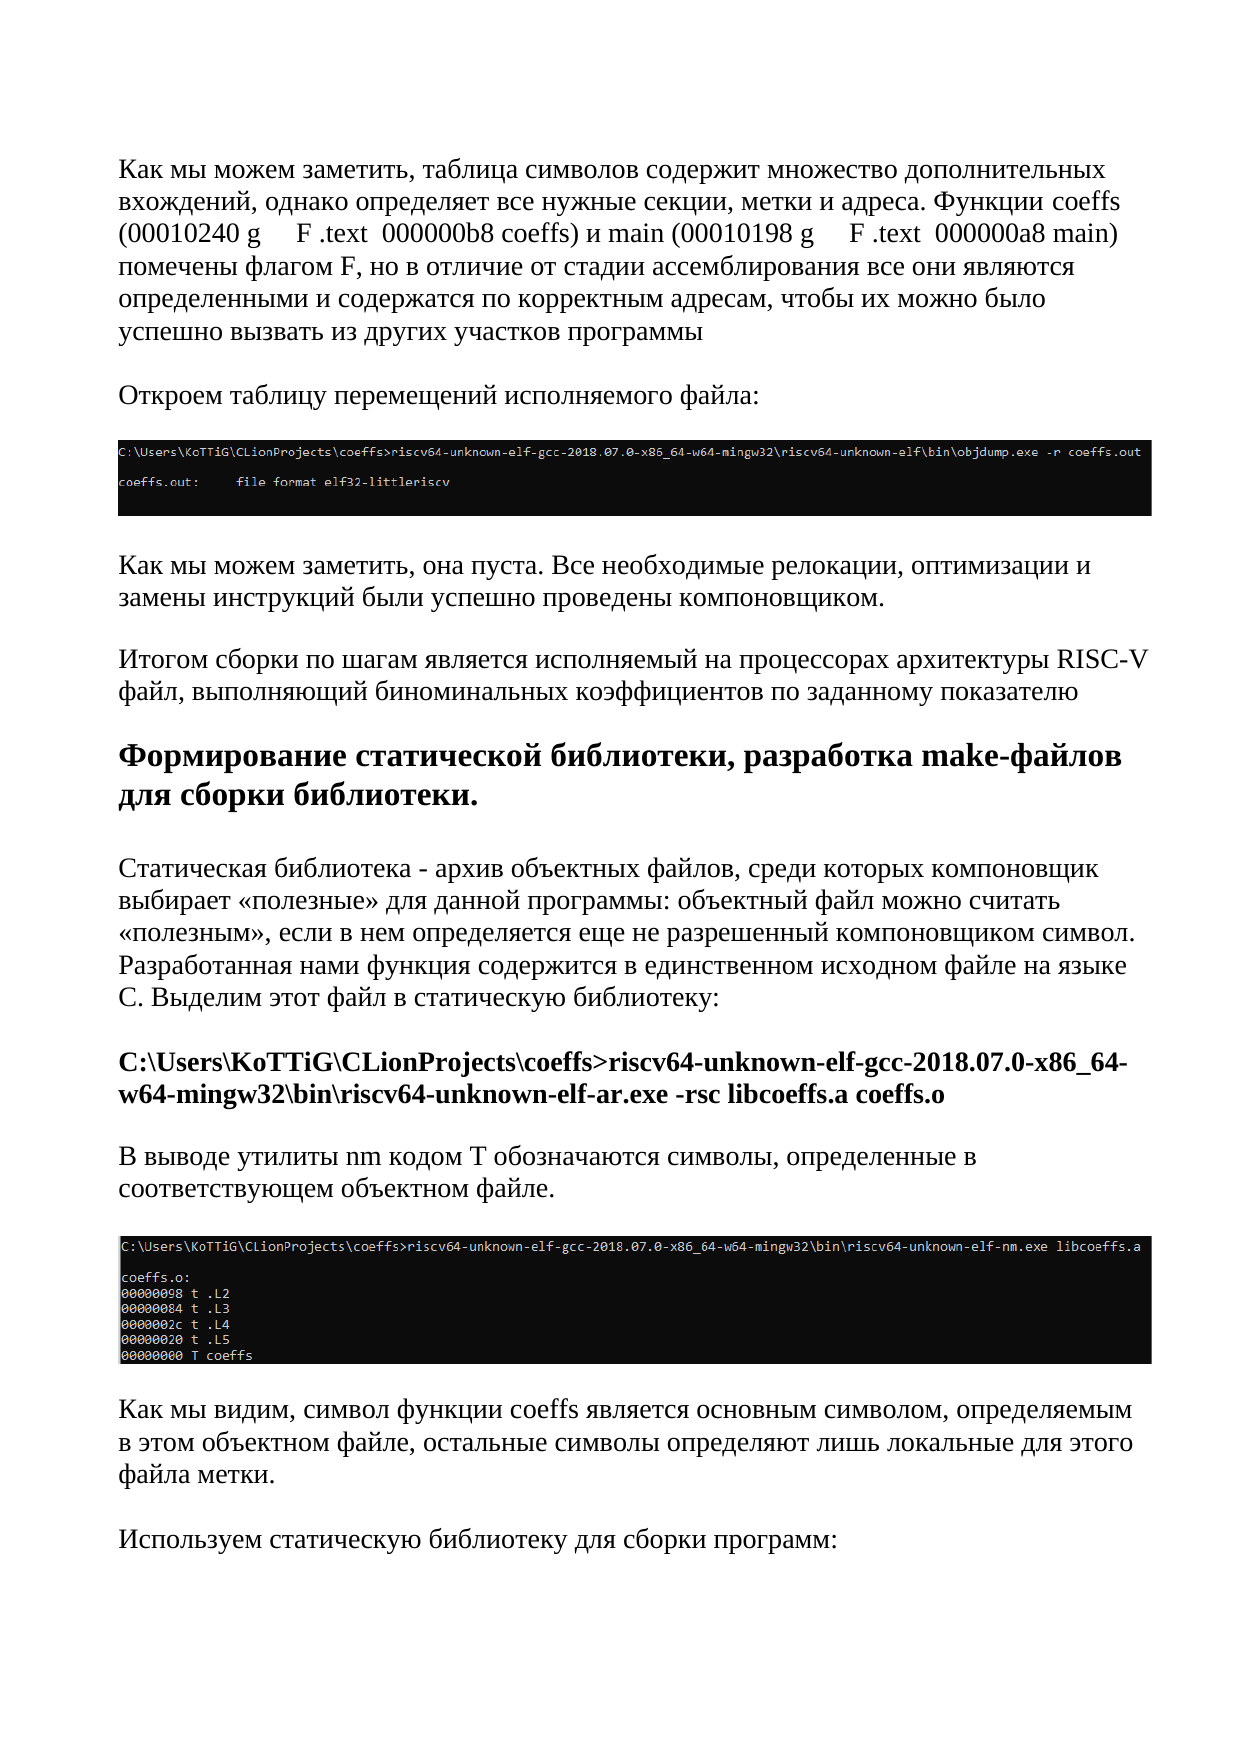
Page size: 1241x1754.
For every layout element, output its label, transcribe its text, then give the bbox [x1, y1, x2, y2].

text Как мы можем заметить, она пуста. Все необходимые релокации, оптимизации и замены инструкций были успешно проведены компоновщиком. [118, 516, 1152, 612]
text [118, 1393, 1152, 1619]
text Формирование статической библиотеки, разработка make-файлов для сборки библиотеки. Статическая библиотека - архив объектных файлов, среди которых компоновщик выбирает «полезные» для данной программы: объектный файл можно считать «полезным», если в нем определяется еще не разрешенный компоновщиком символ. Разработанная нами функция содержится в единственном исходном файле на языке C. Выделим этот файл в статическую библиотеку: C:\Users\KoTTiG\CLionProjects\coeffs>riscv64-unknown-elf-gcc-2018.07.0-x86_64-w64-mingw32\bin\riscv64-unknown-elf-ar.exe -rsc libcoeffs.a coeffs.o [118, 736, 1152, 1110]
picture [118, 440, 1152, 516]
picture [118, 1236, 1152, 1364]
text Как мы можем заметить, таблица символов содержит множество дополнительных вхождений, однако определяет все нужные секции, метки и адреса. Функции coeffs (00010240 g F .text 000000b8 coeffs) и main (00010198 g F .text 000000a8 main) помечены флагом F, но в отличие от стадии ассемблирования все они являются определенными и содержатся по корректным адресам, чтобы их можно было успешно вызвать из других участков программы Откроем таблицу перемещений исполняемого файла: [118, 118, 1152, 411]
text В выводе утилиты nm кодом T обозначаются символы, определенные в соответствующем объектном файле. [118, 1139, 1152, 1236]
text Итогом сборки по шагам является исполняемый на процессорах архитектуры RISC-V файл, выполняющий биноминальных коэффициентов по заданному показателю [118, 642, 1152, 706]
